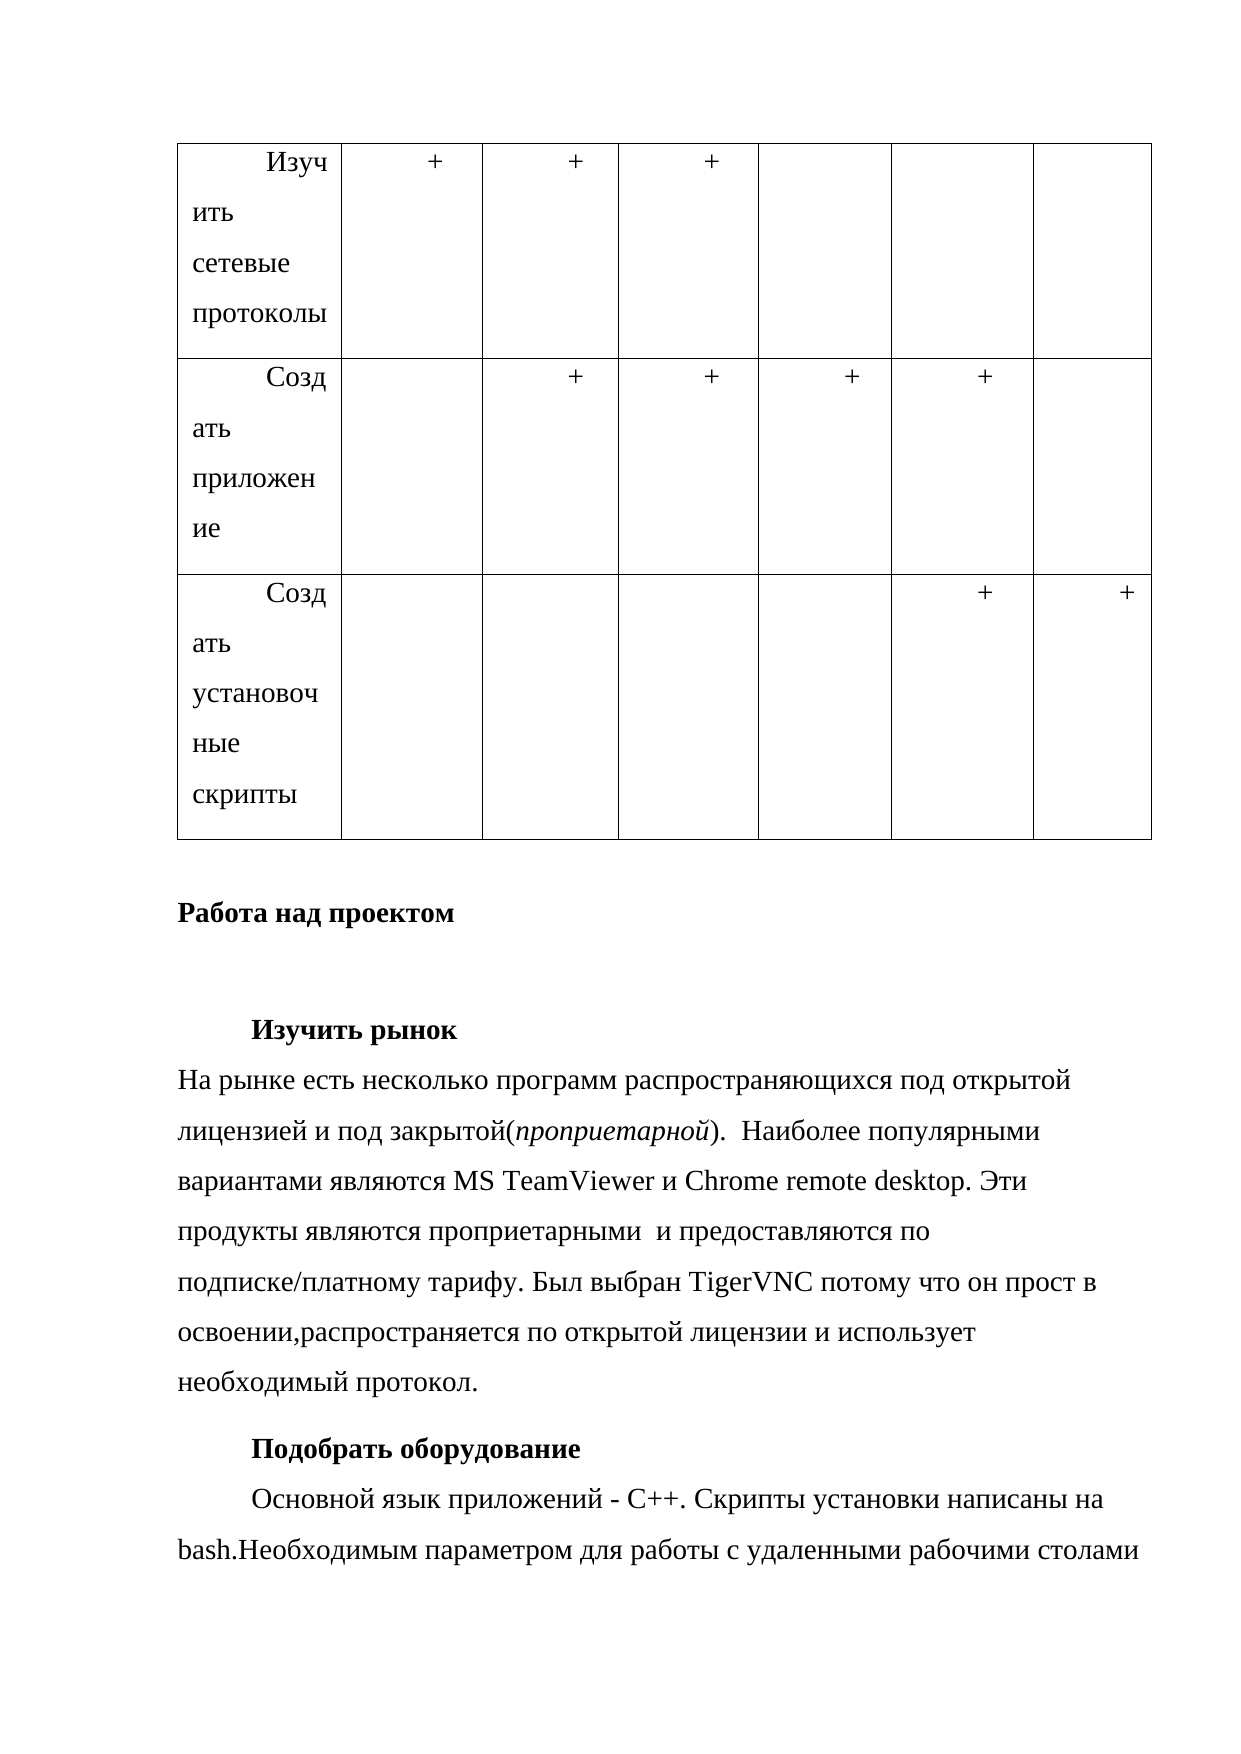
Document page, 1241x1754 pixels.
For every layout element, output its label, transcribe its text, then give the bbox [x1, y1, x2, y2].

table_cell [1034, 359, 1151, 574]
table_cell [759, 575, 891, 839]
table_cell [619, 575, 758, 839]
table_cell [342, 575, 482, 839]
table_cell + [892, 359, 1033, 574]
table_cell Изучить сетевые протоколы [178, 144, 341, 358]
table_cell + [619, 359, 758, 574]
table_cell + [759, 359, 891, 574]
subtitle Изучить рынок [177, 1012, 1152, 1046]
table_cell [342, 359, 482, 574]
table_cell Создать приложение [178, 359, 341, 574]
table_cell [759, 144, 891, 358]
table_cell + [483, 144, 618, 358]
subtitle Работа над проектом [177, 844, 1152, 928]
table_cell [1034, 144, 1151, 358]
table_cell + [1034, 575, 1151, 839]
table_cell [483, 575, 618, 839]
subtitle Подобрать оборудование [177, 1431, 1152, 1465]
table_cell + [483, 359, 618, 574]
text На рынке есть несколько программ распространяющихся под открытой лицензией и под закрытой(проприетарной). Наиболее популярными вариантами являются MS TeamViewer и Chrome remote desktop. Эти продукты являются проприетарными и предоставляются по подписке/платному тарифу. Был выбран TigerVNC потому что он прост в освоении,распространяется по открытой лицензии и использует необходимый протокол. [177, 1062, 1152, 1398]
table_cell + [342, 144, 482, 358]
table_cell + [619, 144, 758, 358]
table_cell Создать установочные скрипты [178, 575, 341, 839]
table_cell [892, 144, 1033, 358]
table_cell + [892, 575, 1033, 839]
